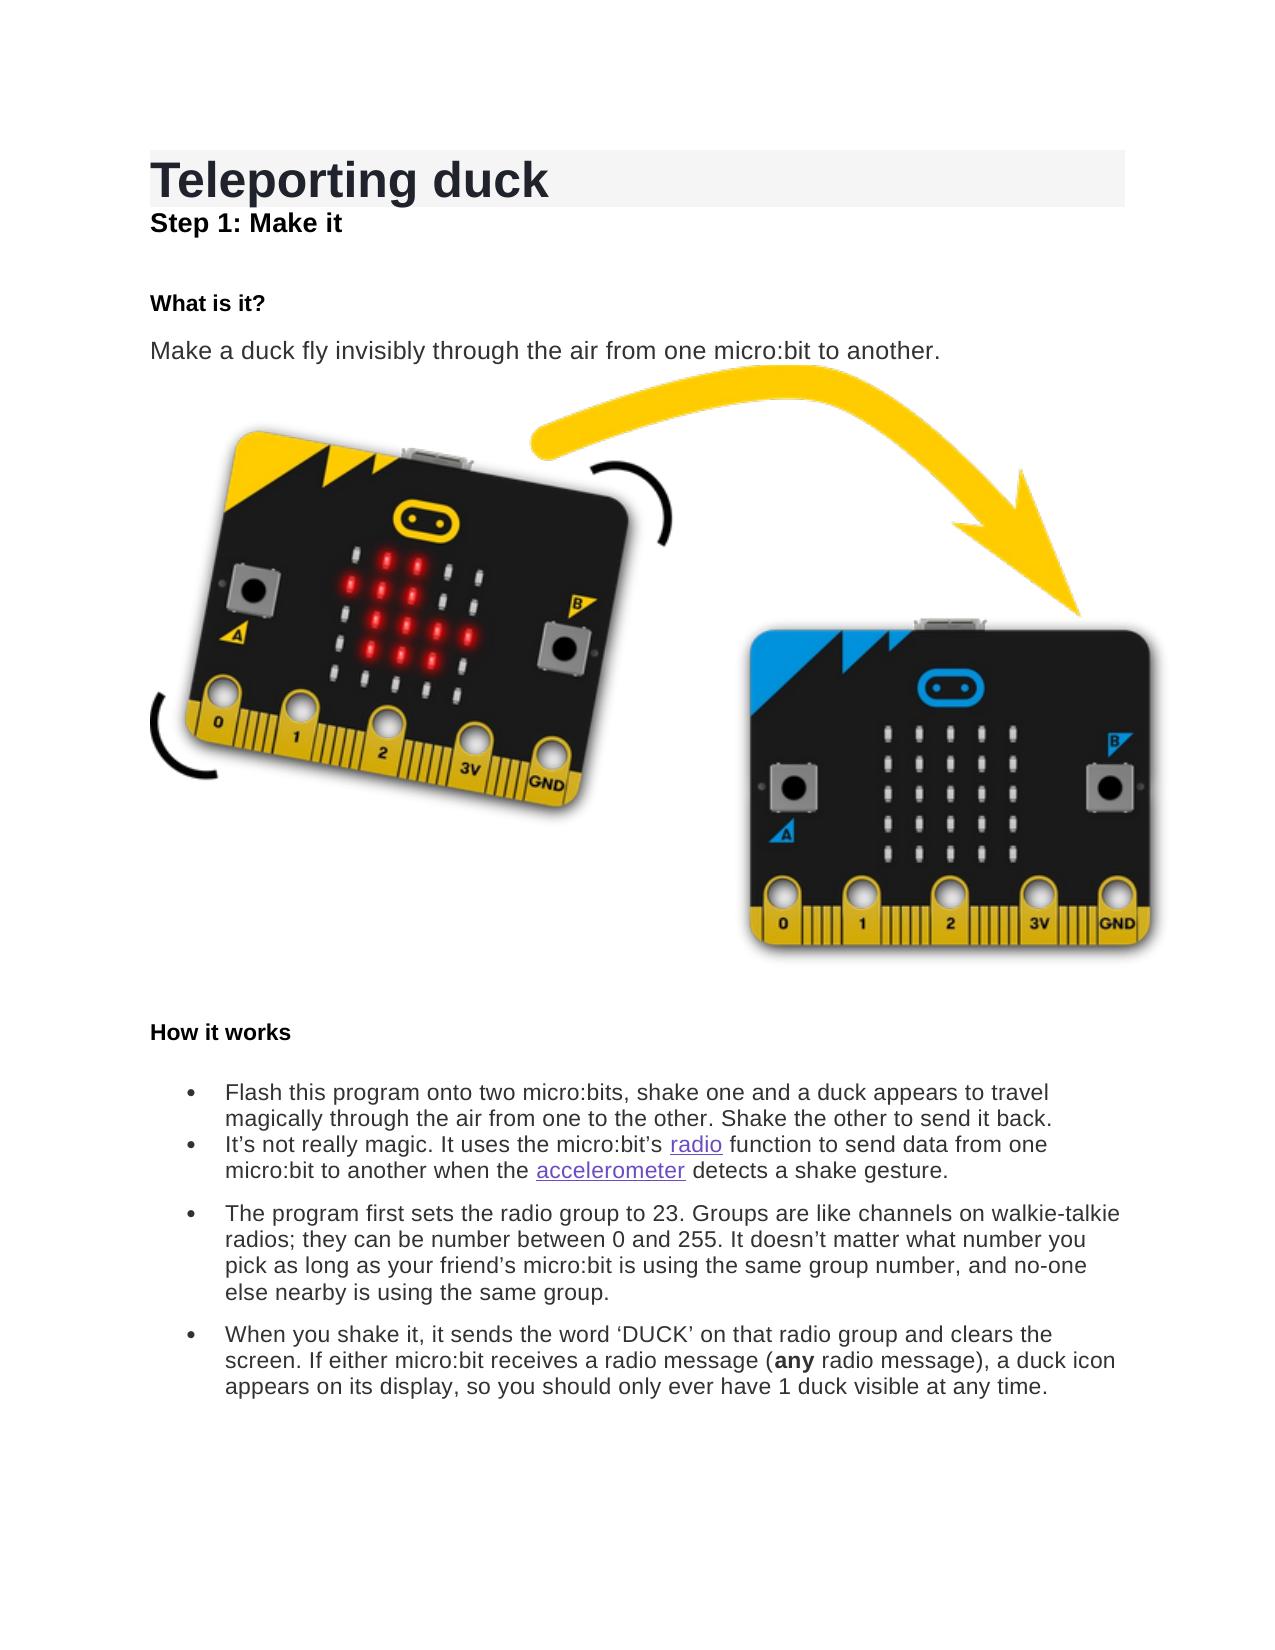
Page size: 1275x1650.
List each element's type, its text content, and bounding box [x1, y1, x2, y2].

list When you shake it, it sends the word ‘DUCK’ on that radio group and clears the screen. If either micro:bit receives a radio message (any radio message), a duck icon appears on its display, so you should only ever have 1 duck visible at any time. [187, 1321, 1125, 1399]
text Make a duck fly invisibly through the air from one micro:bit to another. [150, 336, 1125, 365]
subtitle What is it? [150, 290, 1125, 317]
list It’s not really magic. It uses the micro:bit’s radio function to send data from one micro:bit to another when the accelerometer detects a shake gesture. [187, 1131, 1125, 1184]
list The program first sets the radio group to 23. Groups are like channels on walkie-talkie radios; they can be number between 0 and 255. It doesn’t matter what number you pick as long as your friend’s micro:bit is using the same group number, and no-one else nearby is using the same group. [187, 1199, 1125, 1305]
text Teleporting duck [150, 150, 1125, 207]
list Flash this program onto two micro:bits, shake one and a duck appears to travel magically through the air from one to the other. Shake the other to send it back. [187, 1078, 1125, 1131]
picture [150, 365, 1171, 968]
subtitle Step 1: Make it [150, 207, 1125, 239]
subtitle How it works [150, 1019, 1125, 1045]
